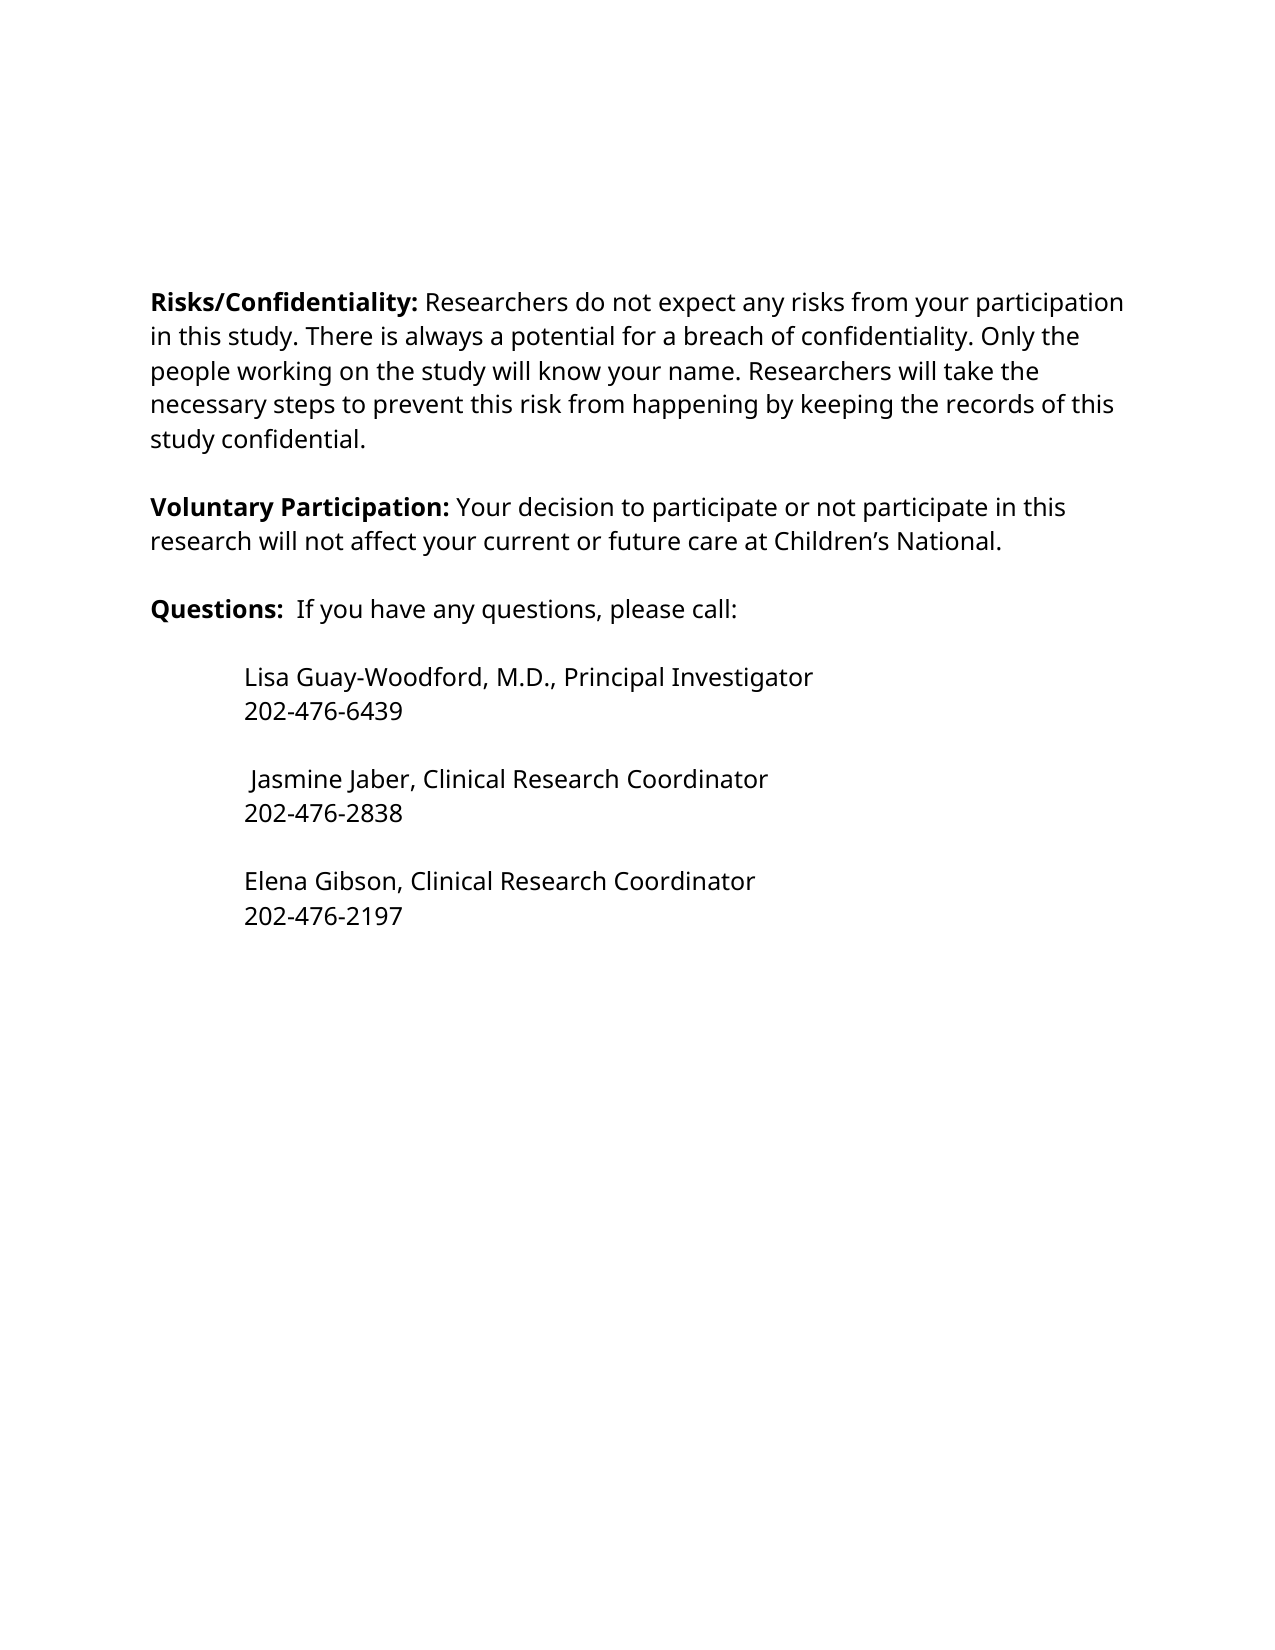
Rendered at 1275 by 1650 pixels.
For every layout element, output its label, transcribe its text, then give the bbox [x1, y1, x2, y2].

text Risks/Confidentiality: Researchers do not expect any risks from your participation in this study. There is always a potential for a breach of confidentiality. Only the people working on the study will know your name. Researchers will take the necessary steps to prevent this risk from happening by keeping the records of this study confidential. [150, 285, 1125, 455]
text Jasmine Jaber, Clinical Research Coordinator [244, 762, 1125, 796]
text 202-476-2197 [244, 898, 1125, 932]
text Questions: If you have any questions, please call: [150, 592, 1125, 626]
text Elena Gibson, Clinical Research Coordinator [244, 864, 1125, 898]
text 202-476-6439 [244, 694, 1125, 728]
text 202-476-2838 [244, 796, 1125, 830]
text Voluntary Participation: Your decision to participate or not participate in this research will not affect your current or future care at Children’s National. [150, 489, 1125, 557]
text Lisa Guay-Woodford, M.D., Principal Investigator [244, 660, 1125, 694]
